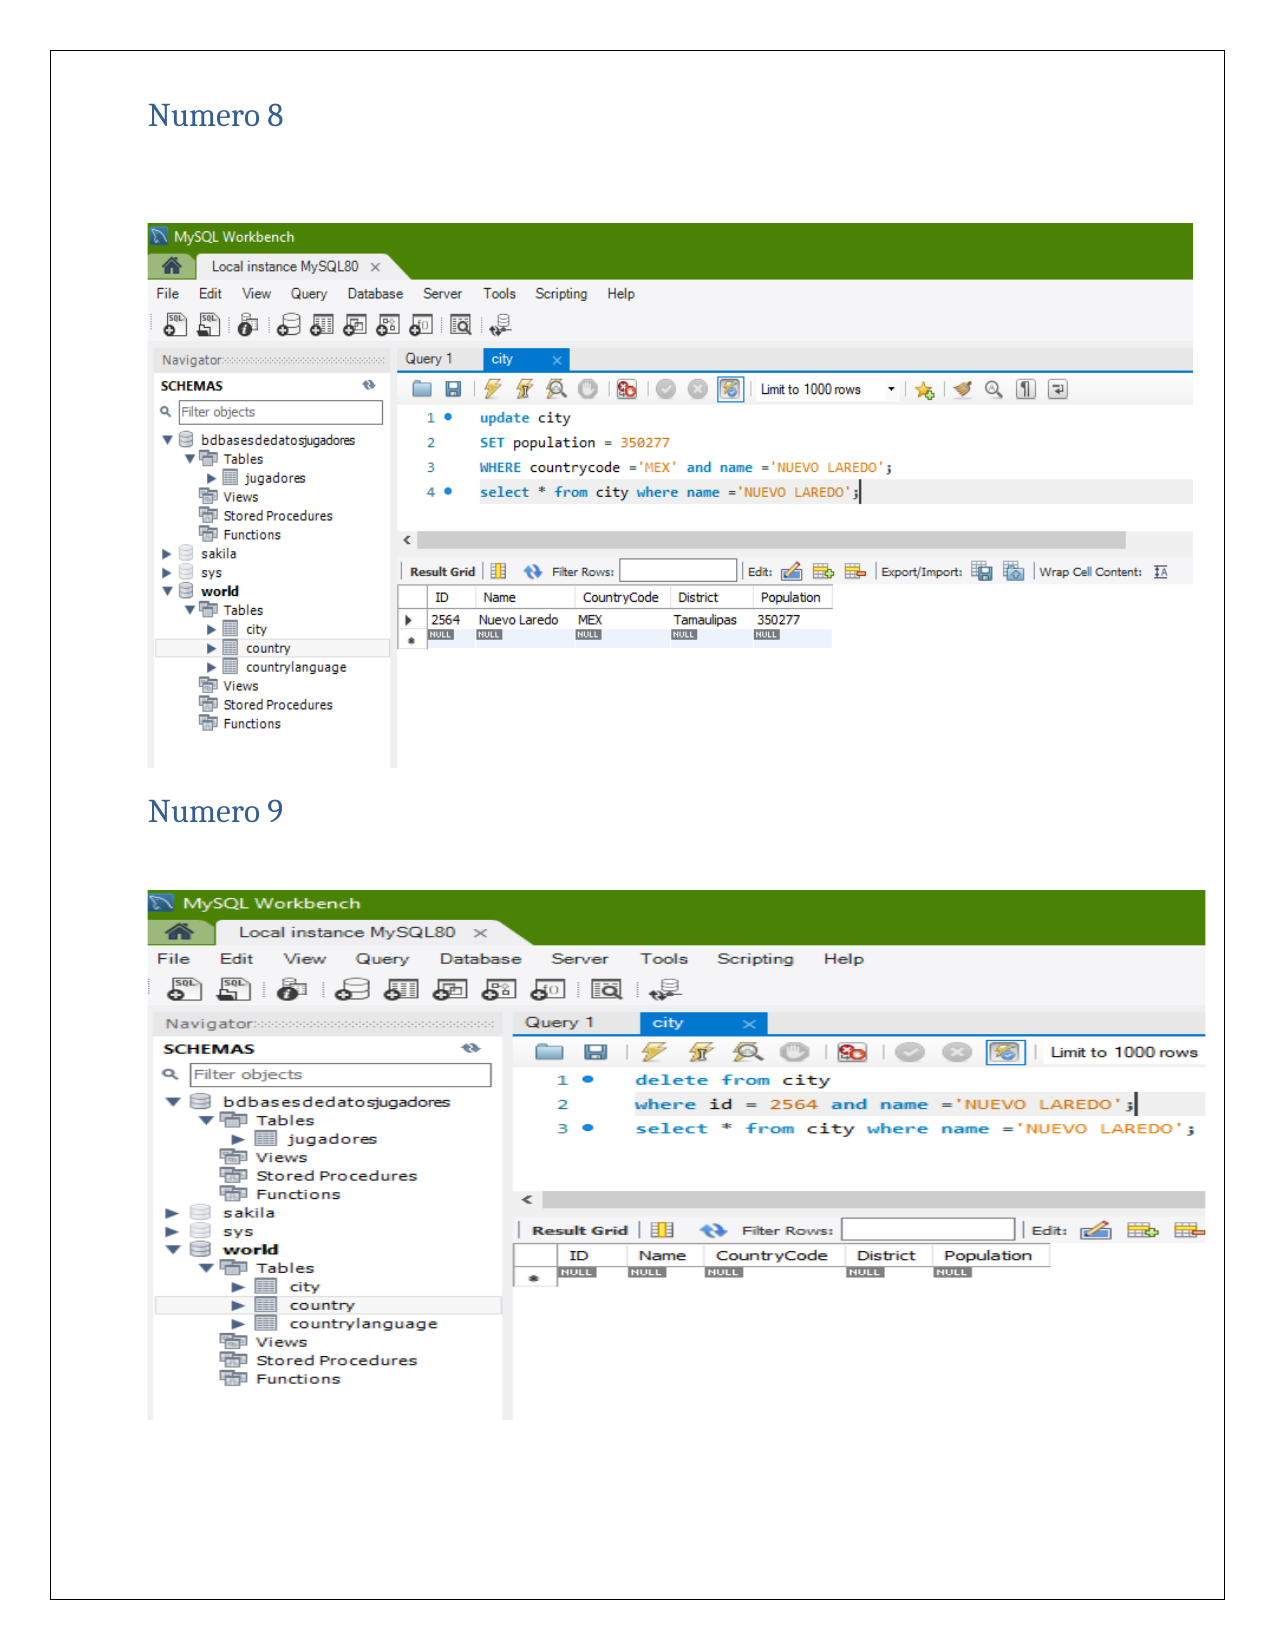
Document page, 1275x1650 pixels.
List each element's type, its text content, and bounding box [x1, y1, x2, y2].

picture [147, 223, 1193, 768]
picture [147, 890, 1206, 1420]
subtitle Numero 9 [148, 792, 1157, 831]
subtitle Numero 8 [148, 97, 1157, 135]
